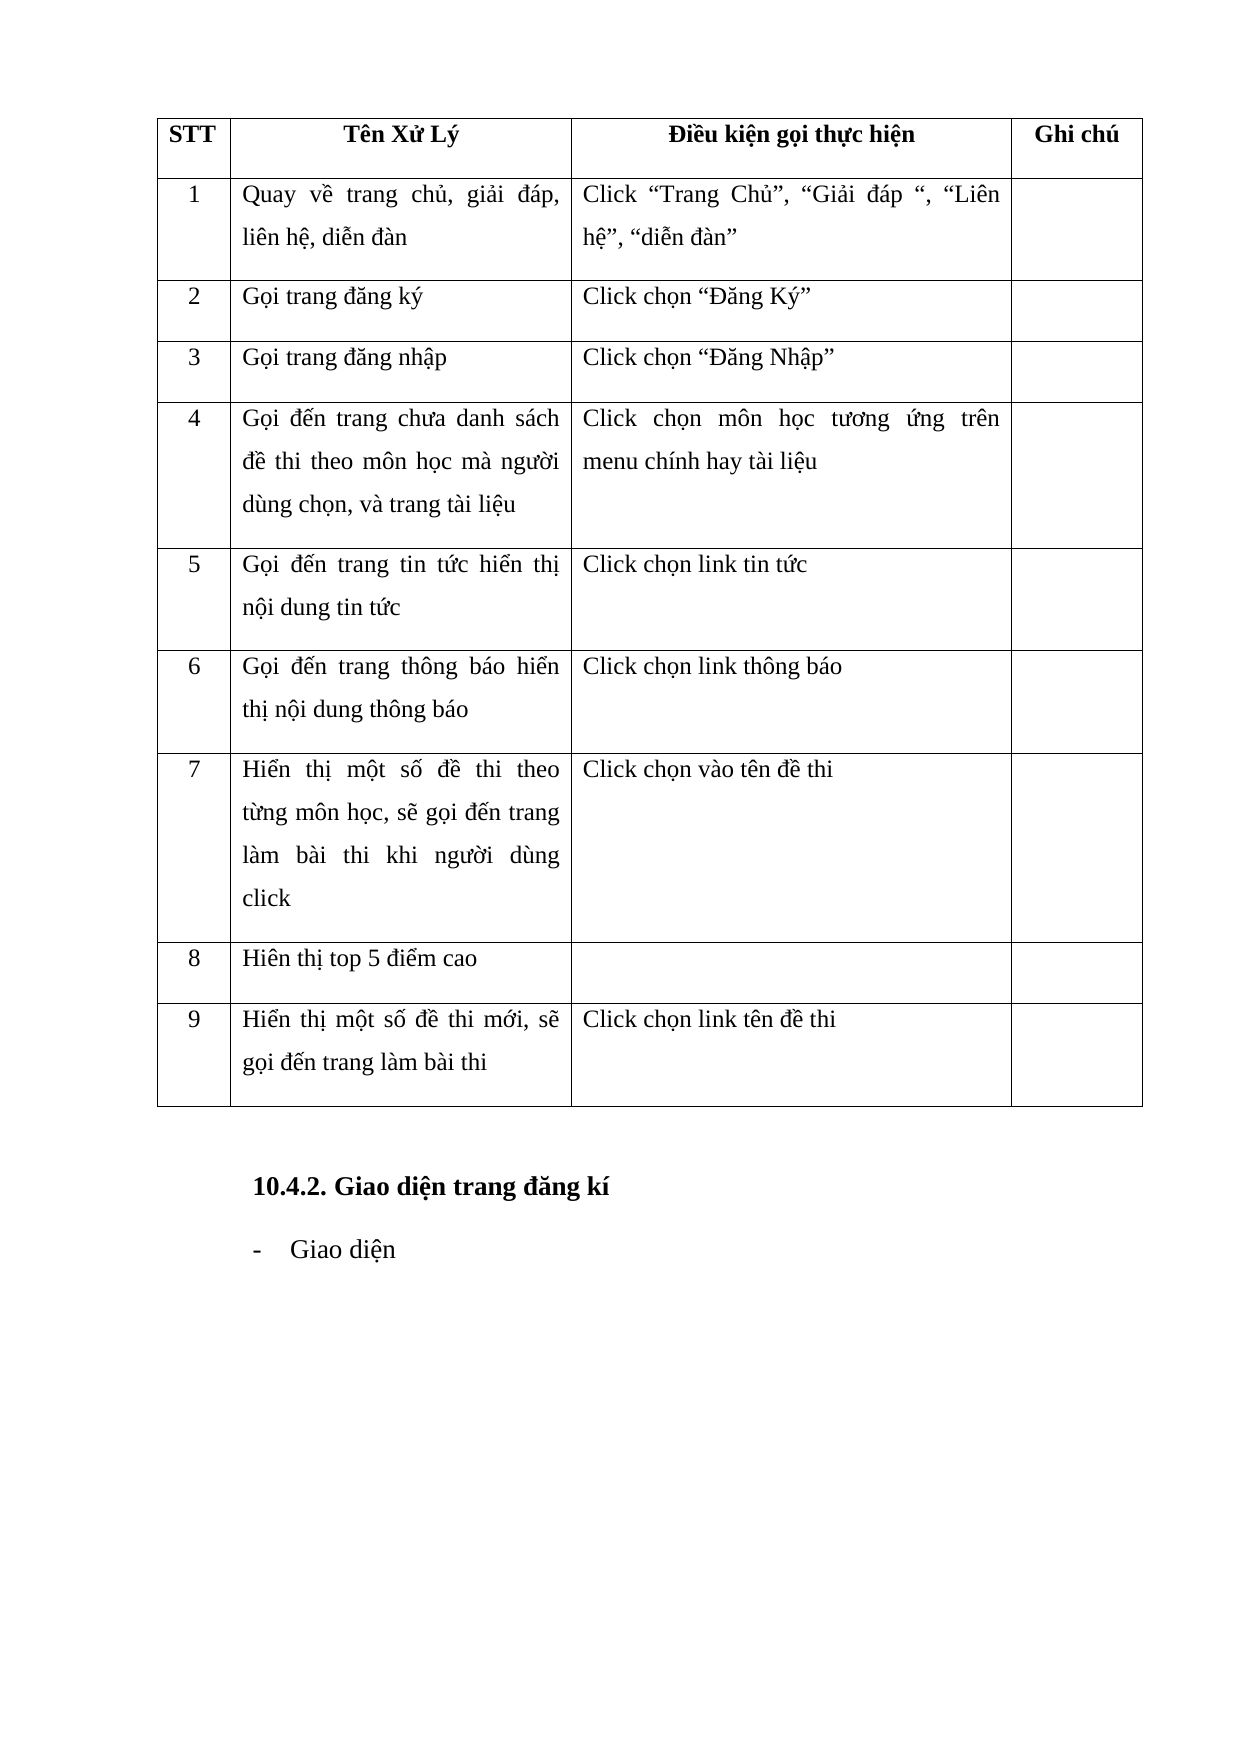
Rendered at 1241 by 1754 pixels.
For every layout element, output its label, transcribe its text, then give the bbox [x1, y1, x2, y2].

list Giao diện [252, 1233, 1122, 1264]
table_cell [1012, 943, 1142, 1003]
table_cell Click chọn vào tên đề thi [572, 754, 1011, 942]
table_cell 7 [158, 754, 230, 942]
table_cell Click chọn “Đăng Nhập” [572, 342, 1011, 402]
text 10.4.2. Giao diện trang đăng kí [252, 1170, 1122, 1201]
table_cell Hiển thị một số đề thi theo từng môn học, sẽ gọi đến trang làm bài thi khi người dùng click [231, 754, 571, 942]
table_header Tên Xử Lý [231, 119, 571, 178]
table_cell Click chọn “Đăng Ký” [572, 281, 1011, 341]
table_cell 5 [158, 549, 230, 650]
table_cell [1012, 281, 1142, 341]
table_cell Gọi trang đăng nhập [231, 342, 571, 402]
table_cell Gọi đến trang chưa danh sách đề thi theo môn học mà người dùng chọn, và trang tài liệu [231, 403, 571, 548]
table_header Điều kiện gọi thực hiện [572, 119, 1011, 178]
table_cell Gọi trang đăng ký [231, 281, 571, 341]
table_cell [572, 943, 1011, 1003]
table_header Ghi chú [1012, 119, 1142, 178]
table_header STT [158, 119, 230, 178]
table_cell Gọi đến trang thông báo hiển thị nội dung thông báo [231, 651, 571, 753]
table_cell [1012, 754, 1142, 942]
table_cell Click chọn link thông báo [572, 651, 1011, 753]
table_cell Hiển thị một số đề thi mới, sẽ gọi đến trang làm bài thi [231, 1004, 571, 1106]
table_cell [1012, 179, 1142, 280]
table_cell 4 [158, 403, 230, 548]
table_cell 1 [158, 179, 230, 280]
table_cell [1012, 403, 1142, 548]
table_cell 6 [158, 651, 230, 753]
table_cell [1012, 651, 1142, 753]
table_cell [1012, 1004, 1142, 1106]
table_cell Hiên thị top 5 điểm cao [231, 943, 571, 1003]
table_cell [1012, 342, 1142, 402]
table_cell [1012, 549, 1142, 650]
table_cell Click chọn link tên đề thi [572, 1004, 1011, 1106]
table_cell Click chọn môn học tương ứng trên menu chính hay tài liệu [572, 403, 1011, 548]
table_cell Quay về trang chủ, giải đáp, liên hệ, diễn đàn [231, 179, 571, 280]
table_cell Click chọn link tin tức [572, 549, 1011, 650]
table_cell 9 [158, 1004, 230, 1106]
table_cell 3 [158, 342, 230, 402]
table_cell 8 [158, 943, 230, 1003]
table_cell Gọi đến trang tin tức hiển thị nội dung tin tức [231, 549, 571, 650]
table_cell 2 [158, 281, 230, 341]
table_cell Click “Trang Chủ”, “Giải đáp “, “Liên hệ”, “diễn đàn” [572, 179, 1011, 280]
